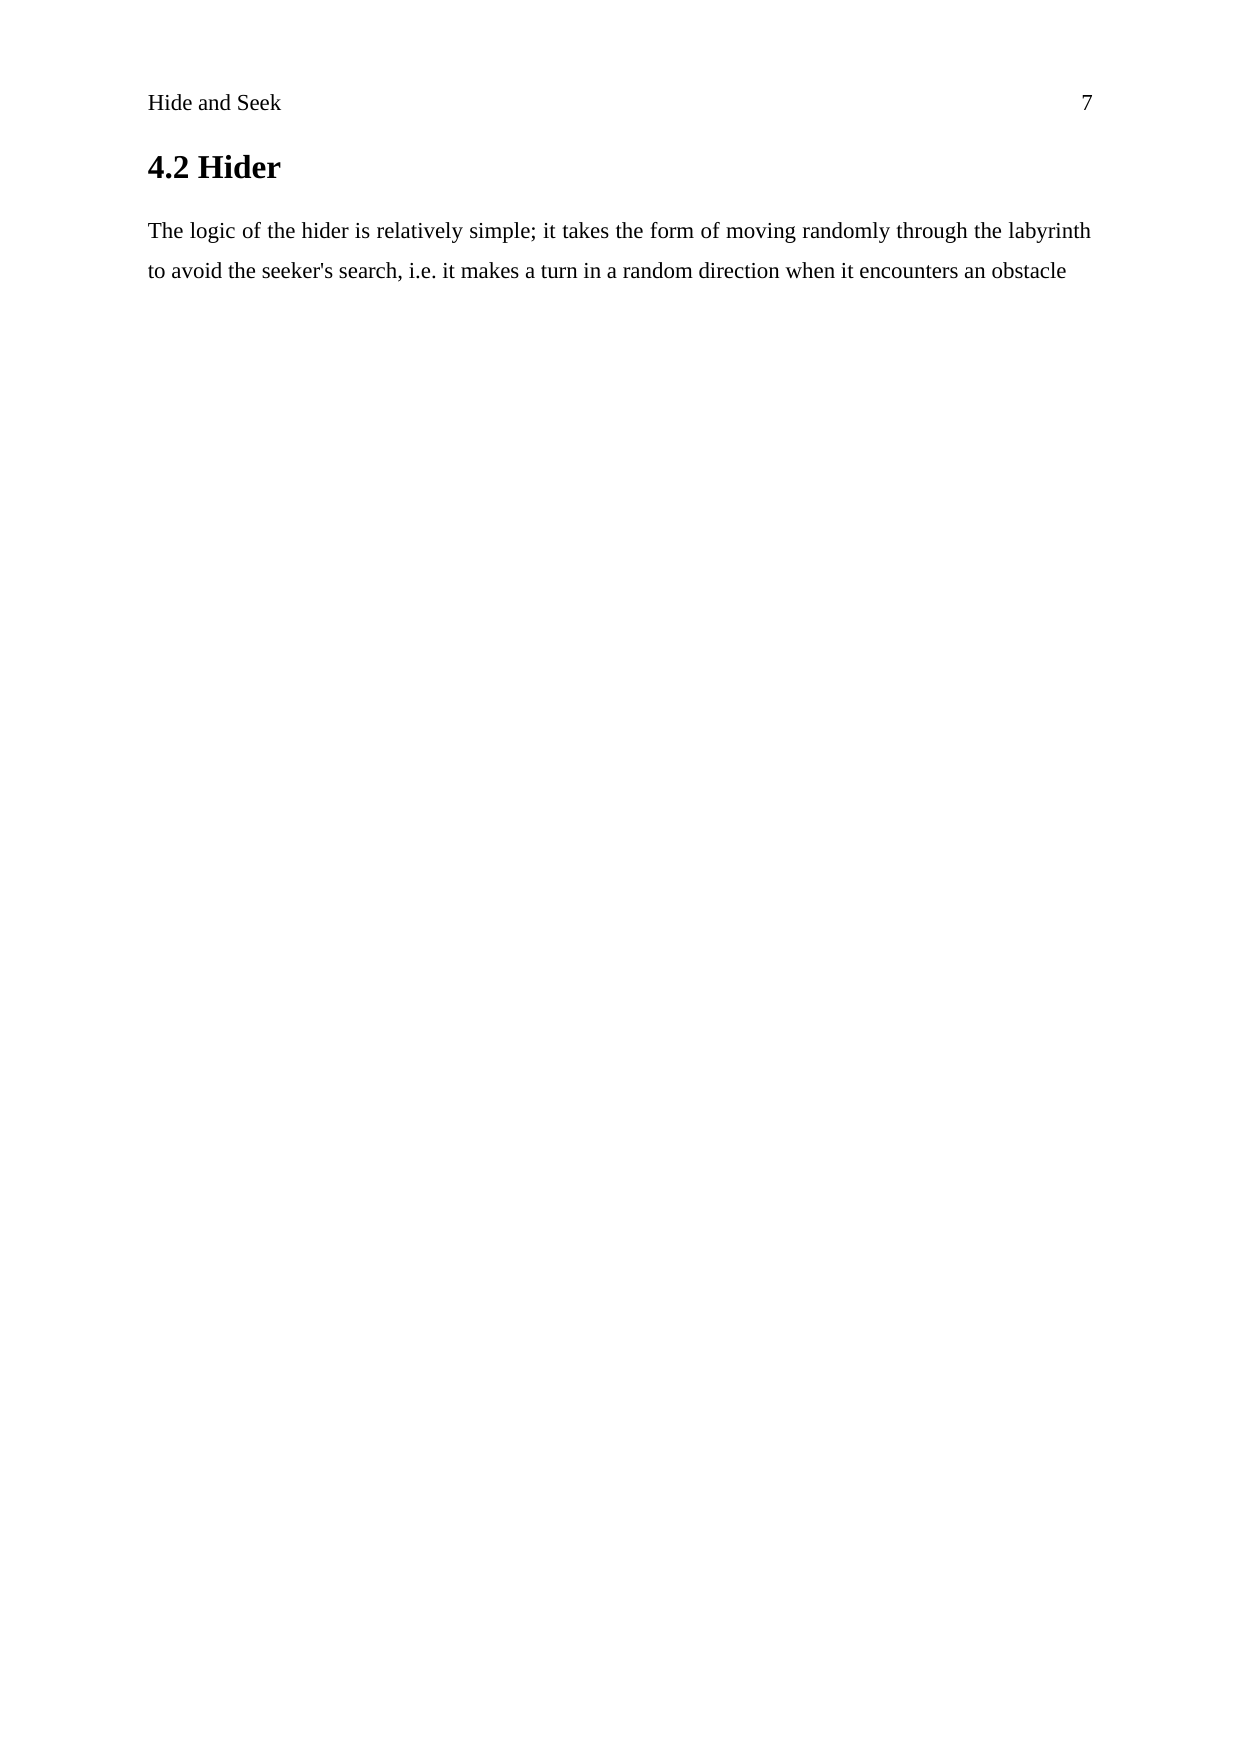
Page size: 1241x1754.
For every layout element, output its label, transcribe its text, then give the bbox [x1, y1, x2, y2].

text The logic of the hider is relatively simple; it takes the form of moving randomly through the labyrinth to avoid the seeker's search, i.e. it makes a turn in a random direction when it encounters an obstacle [148, 218, 1093, 283]
subtitle 4.2 Hider [148, 148, 1093, 186]
